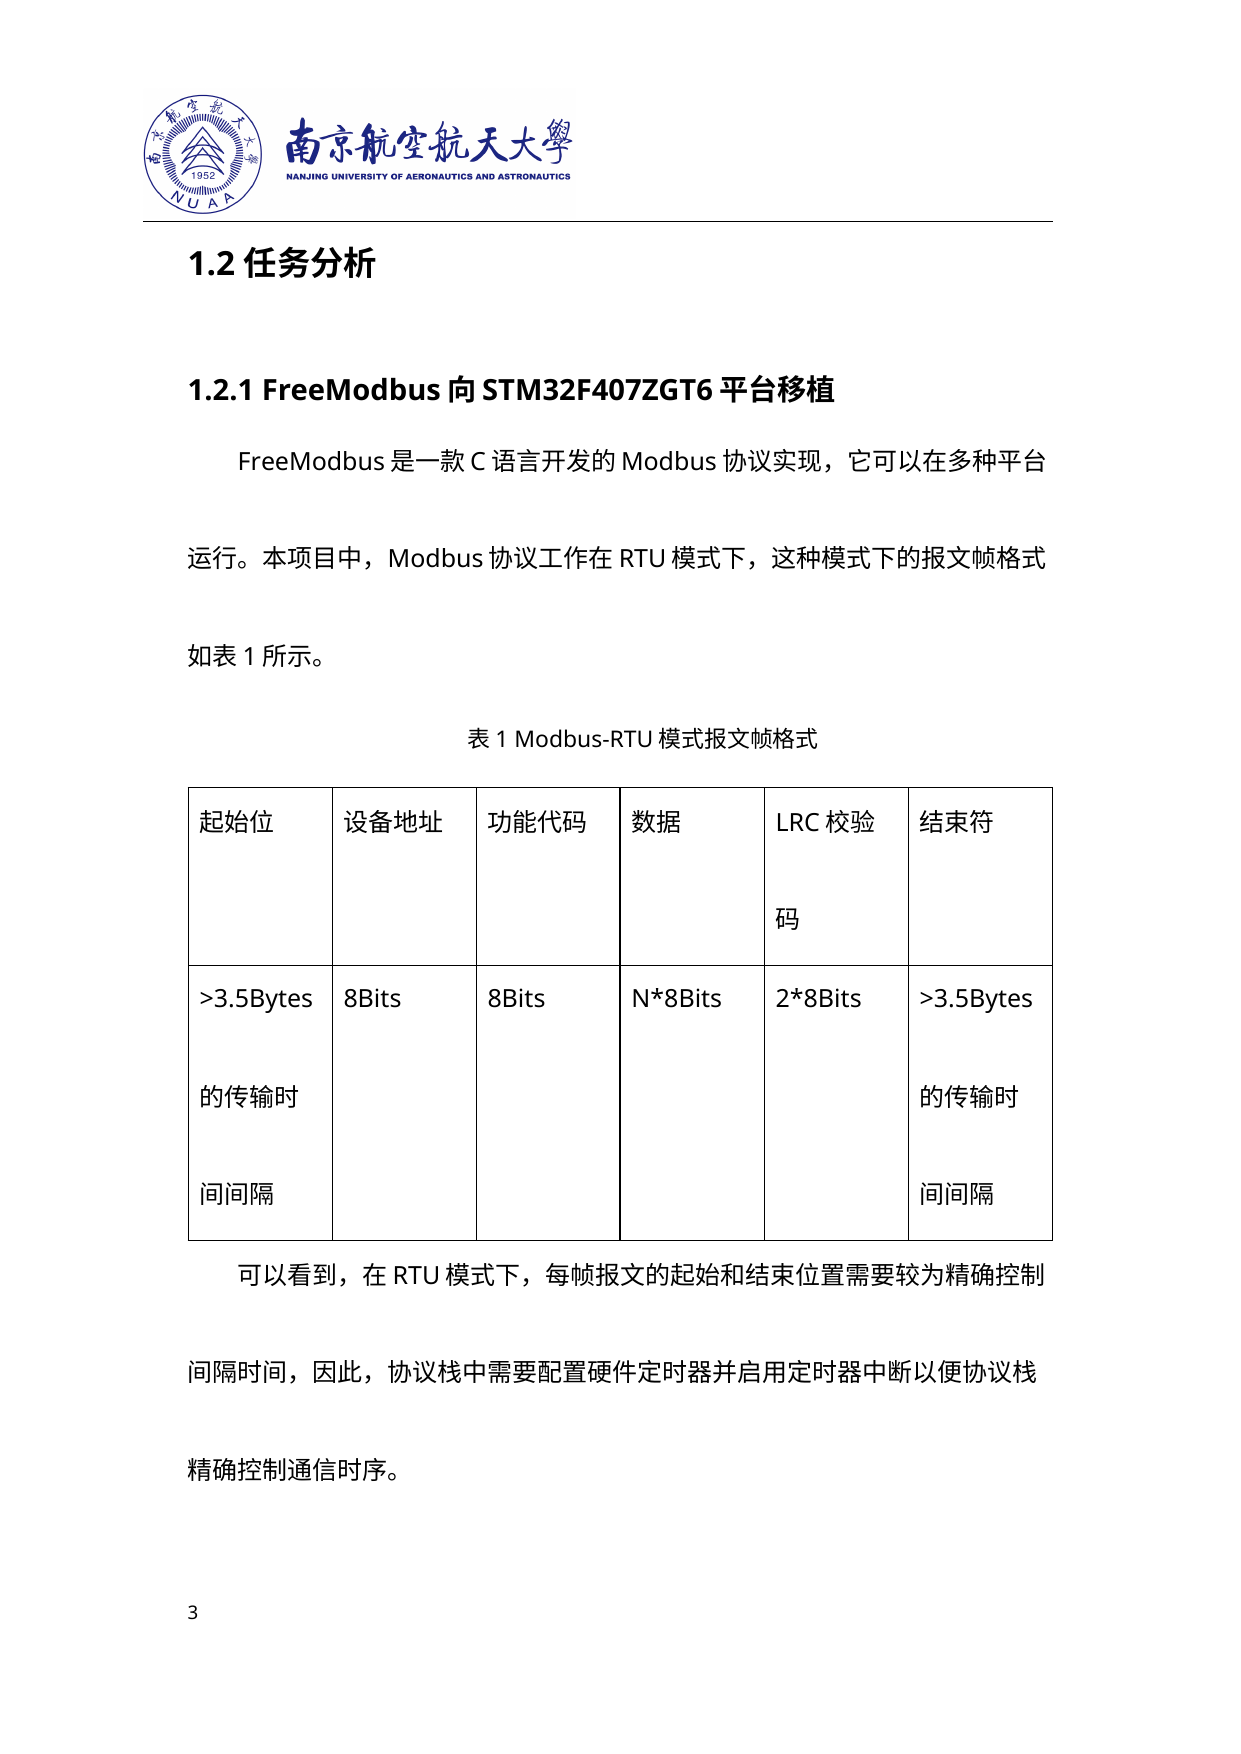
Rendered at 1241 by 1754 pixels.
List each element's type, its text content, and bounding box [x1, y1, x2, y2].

table_cell >3.5Bytes的传输时间间隔 [189, 966, 332, 1240]
table_cell 8Bits [333, 966, 476, 1240]
table_cell N*8Bits [621, 966, 764, 1240]
table_cell >3.5Bytes的传输时间间隔 [909, 966, 1052, 1240]
picture [143, 88, 577, 219]
text 可以看到，在RTU模式下，每帧报文的起始和结束位置需要较为精确控制间隔时间，因此，协议栈中需要配置硬件定时器并启用定时器中断以便协议栈精确控制通信时序。 [187, 1241, 1053, 1501]
table_cell 2*8Bits [765, 966, 908, 1240]
table_header 结束符 [909, 788, 1052, 964]
table_header 数据 [621, 788, 764, 964]
table_header LRC校验码 [765, 788, 908, 964]
text 表1 Modbus-RTU模式报文帧格式 [187, 705, 1053, 770]
table_cell 8Bits [477, 966, 619, 1240]
table_header 功能代码 [477, 788, 619, 964]
table_header 起始位 [189, 788, 332, 964]
table_header 设备地址 [333, 788, 476, 964]
subtitle 1.2 任务分析 [187, 228, 1053, 293]
text FreeModbus是一款C语言开发的Modbus协议实现，它可以在多种平台运行。本项目中，Modbus协议工作在RTU模式下，这种模式下的报文帧格式如表1所示。 [187, 427, 1053, 687]
subtitle 1.2.1 FreeModbus向STM32F407ZGT6平台移植 [187, 356, 1053, 421]
